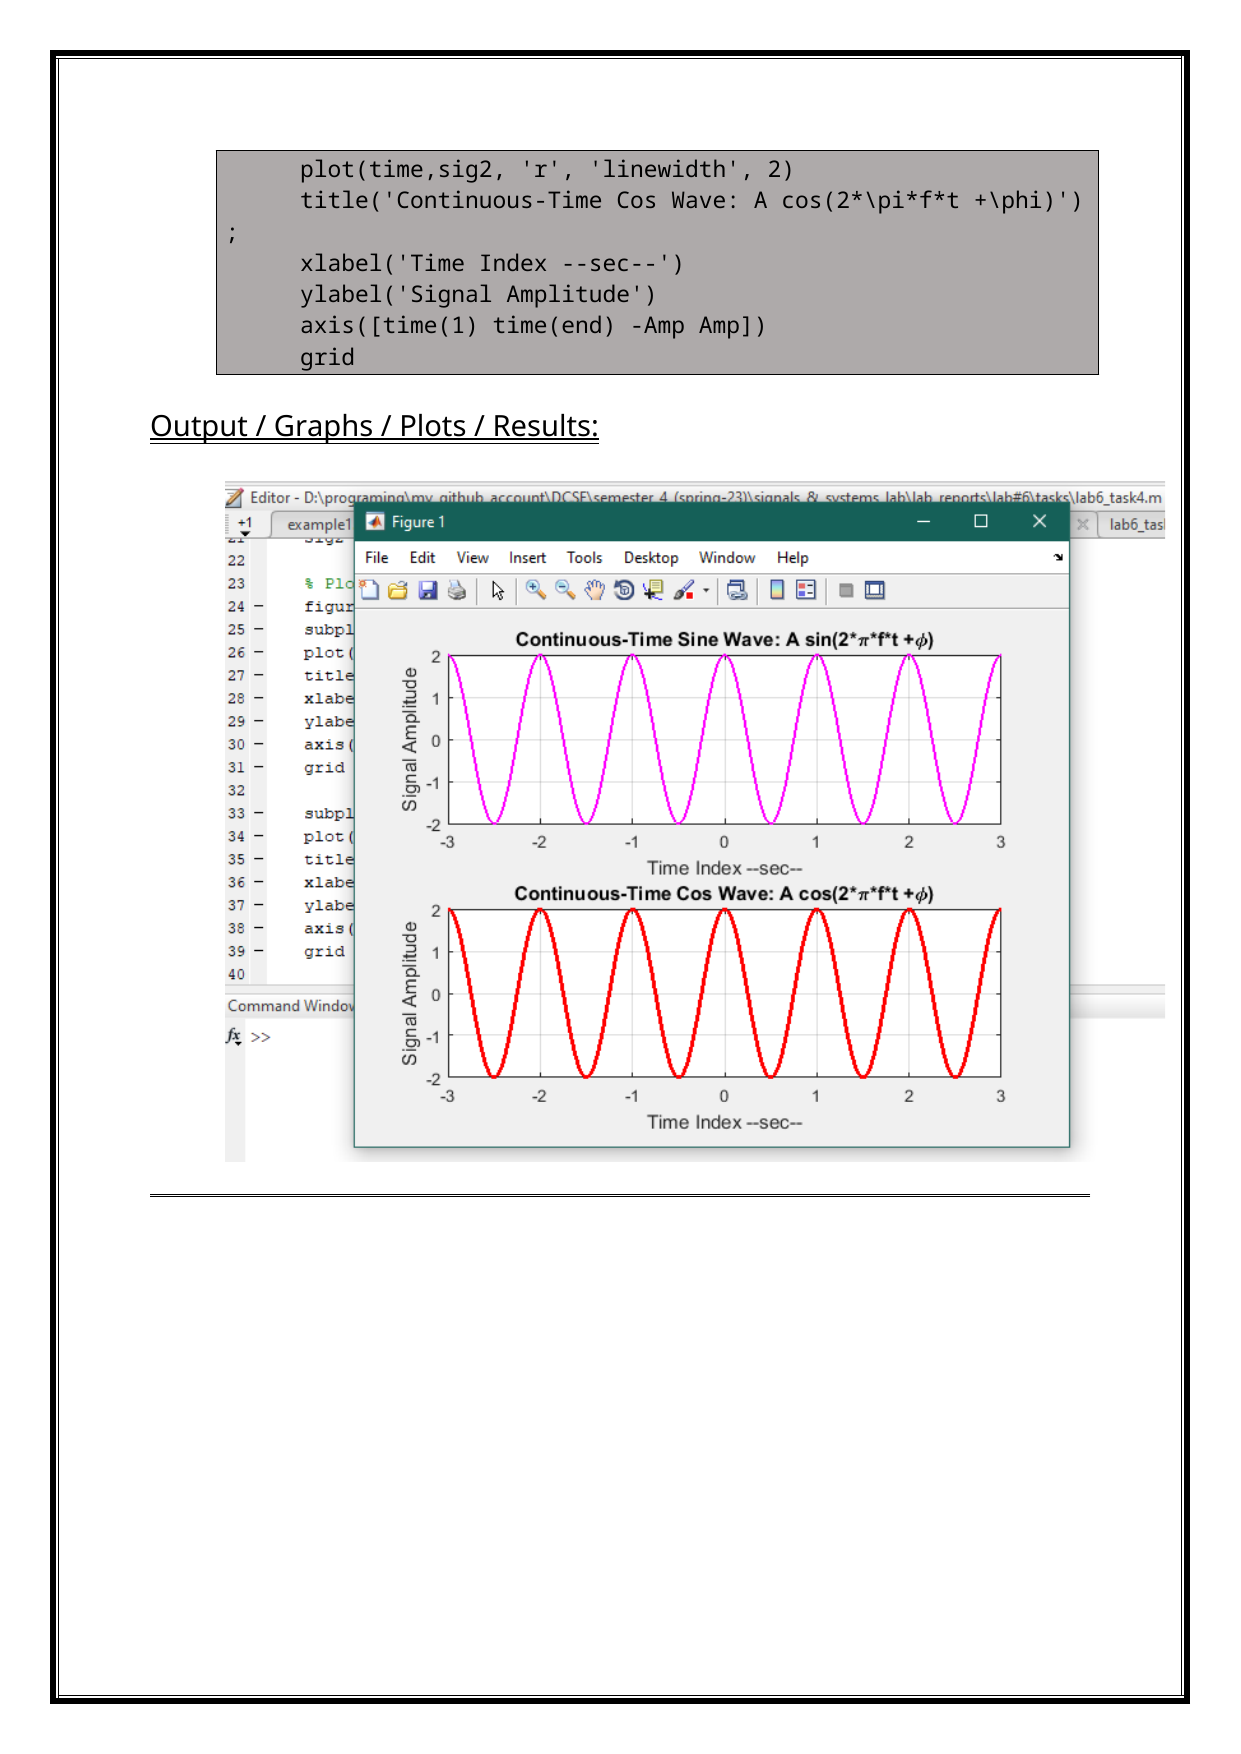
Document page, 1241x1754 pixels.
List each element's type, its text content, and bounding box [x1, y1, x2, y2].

text axis([time(1) time(end) -Amp Amp]) [217, 306, 1098, 337]
text grid [217, 337, 1098, 374]
text plot(time,sig2, 'r', 'linewidth', 2) [217, 151, 1098, 181]
text Output / Graphs / Plots / Results: [150, 406, 1090, 445]
text ylabel('Signal Amplitude') [217, 275, 1098, 306]
text xlabel('Time Index --sec--') [217, 244, 1098, 275]
text title('Continuous-Time Cos Wave: A cos(2*\pi*f*t +\phi)') ; [217, 181, 1098, 244]
picture [225, 475, 1166, 1162]
